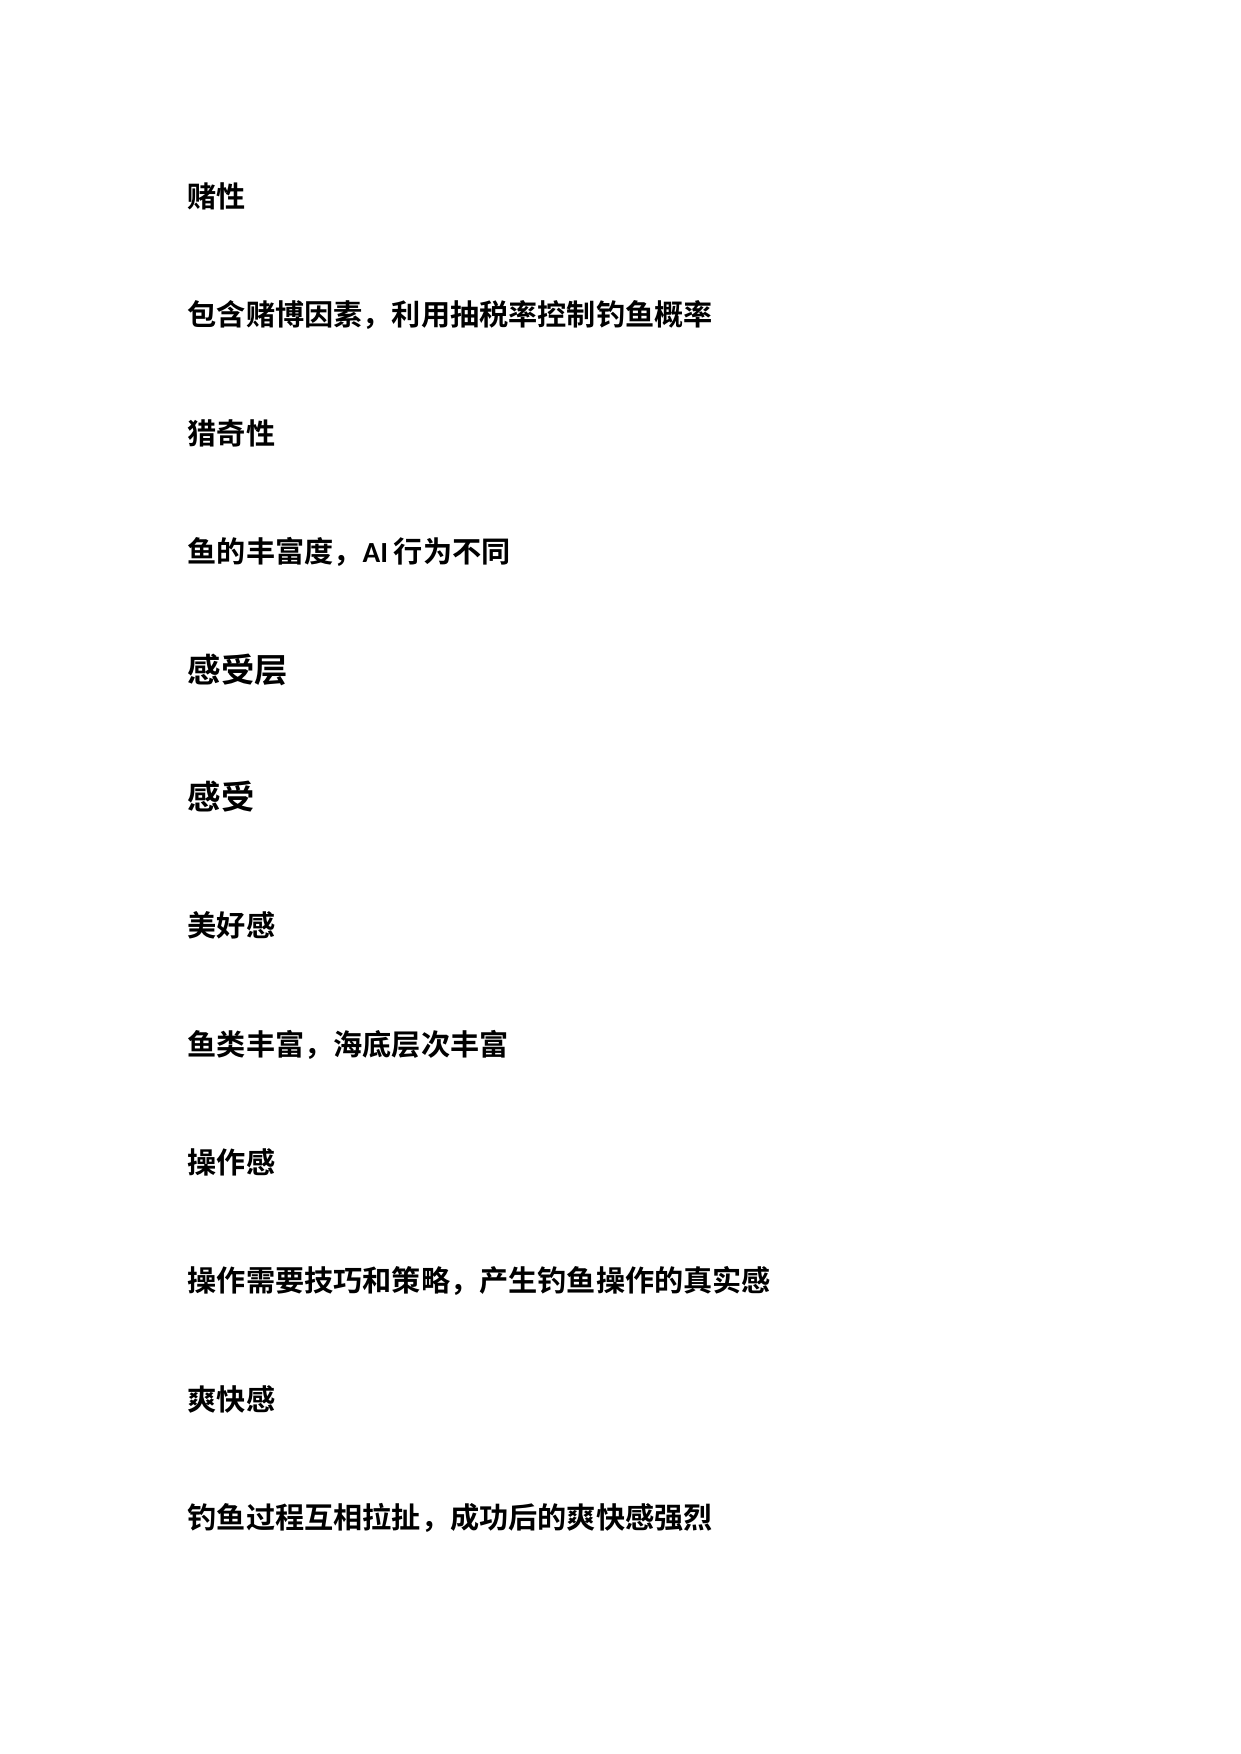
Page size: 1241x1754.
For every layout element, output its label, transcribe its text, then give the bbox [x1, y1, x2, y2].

text 包含赌博因素，利用抽税率控制钓鱼概率 [187, 280, 1053, 345]
text 鱼类丰富，海底层次丰富 [187, 1010, 1053, 1075]
text 美好感 [187, 891, 1053, 956]
text 爽快感 [187, 1365, 1053, 1430]
text 钓鱼过程互相拉扯，成功后的爽快感强烈 [187, 1483, 1053, 1548]
text 猎奇性 [187, 399, 1053, 464]
text 赌性 [187, 162, 1053, 227]
text 鱼的丰富度，AI行为不同 [187, 517, 1053, 582]
text 操作感 [187, 1128, 1053, 1193]
text 感受层 [187, 636, 1053, 701]
text 操作需要技巧和策略，产生钓鱼操作的真实感 [187, 1247, 1053, 1312]
text 感受 [187, 762, 1053, 827]
